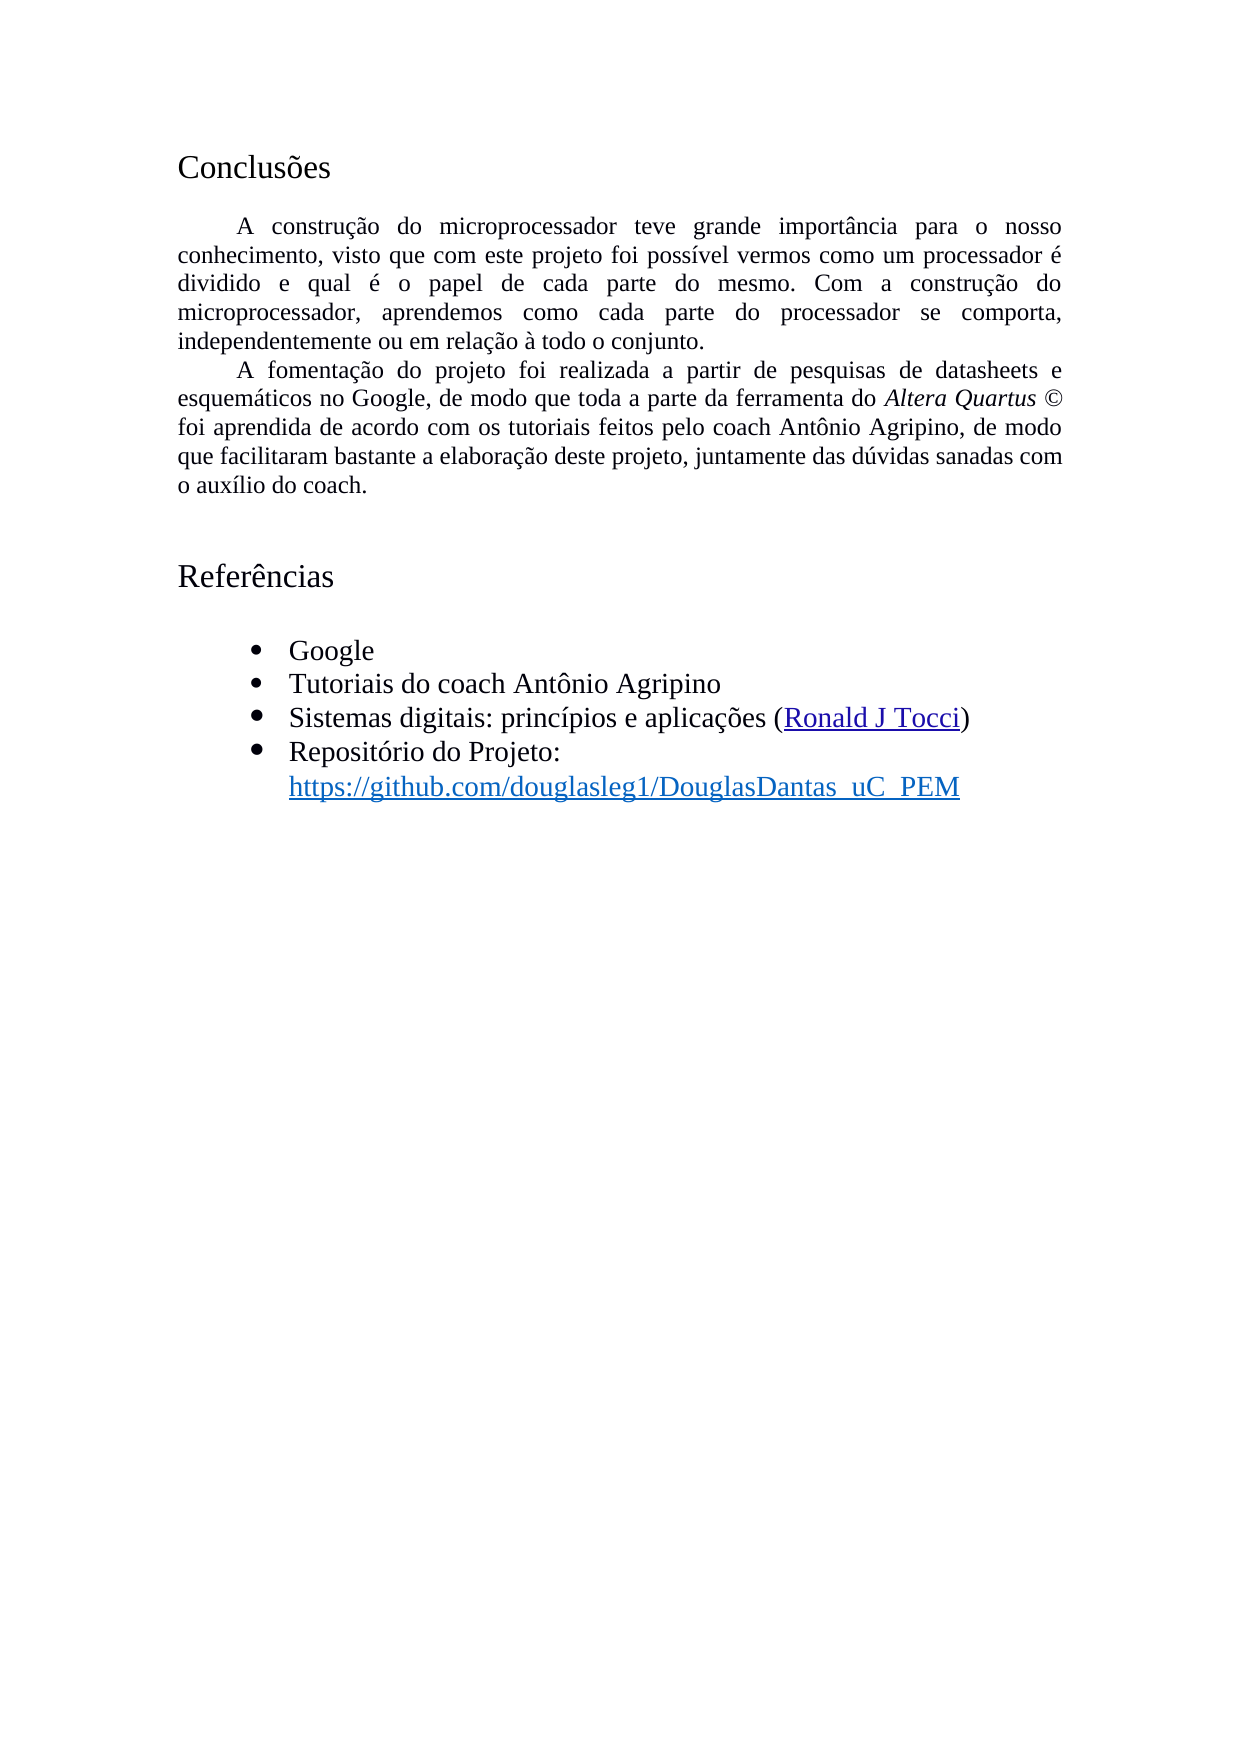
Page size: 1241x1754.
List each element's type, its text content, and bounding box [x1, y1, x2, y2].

text A fomentação do projeto foi realizada a partir de pesquisas de datasheets e esquemáticos no Google, de modo que toda a parte da ferramenta do Altera Quartus © foi aprendida de acordo com os tutoriais feitos pelo coach Antônio Agripino, de modo que facilitaram bastante a elaboração deste projeto, juntamente das dúvidas sanadas com o auxílio do coach. [177, 355, 1063, 498]
subtitle Conclusões [177, 148, 1063, 186]
text A construção do microprocessador teve grande importância para o nosso conhecimento, visto que com este projeto foi possível vermos como um processador é dividido e qual é o papel de cada parte do mesmo. Com a construção do microprocessador, aprendemos como cada parte do processador se comporta, independentemente ou em relação à todo o conjunto. [177, 211, 1063, 355]
list Tutoriais do coach Antônio Agripino [251, 666, 1063, 700]
text Referências [177, 556, 1063, 594]
list Google [251, 633, 1063, 666]
list Sistemas digitais: princípios e aplicações (Ronald J Tocci) [251, 700, 1063, 734]
list Repositório do Projeto: https://github.com/douglasleg1/DouglasDantas_uC_PEM [251, 734, 1063, 802]
